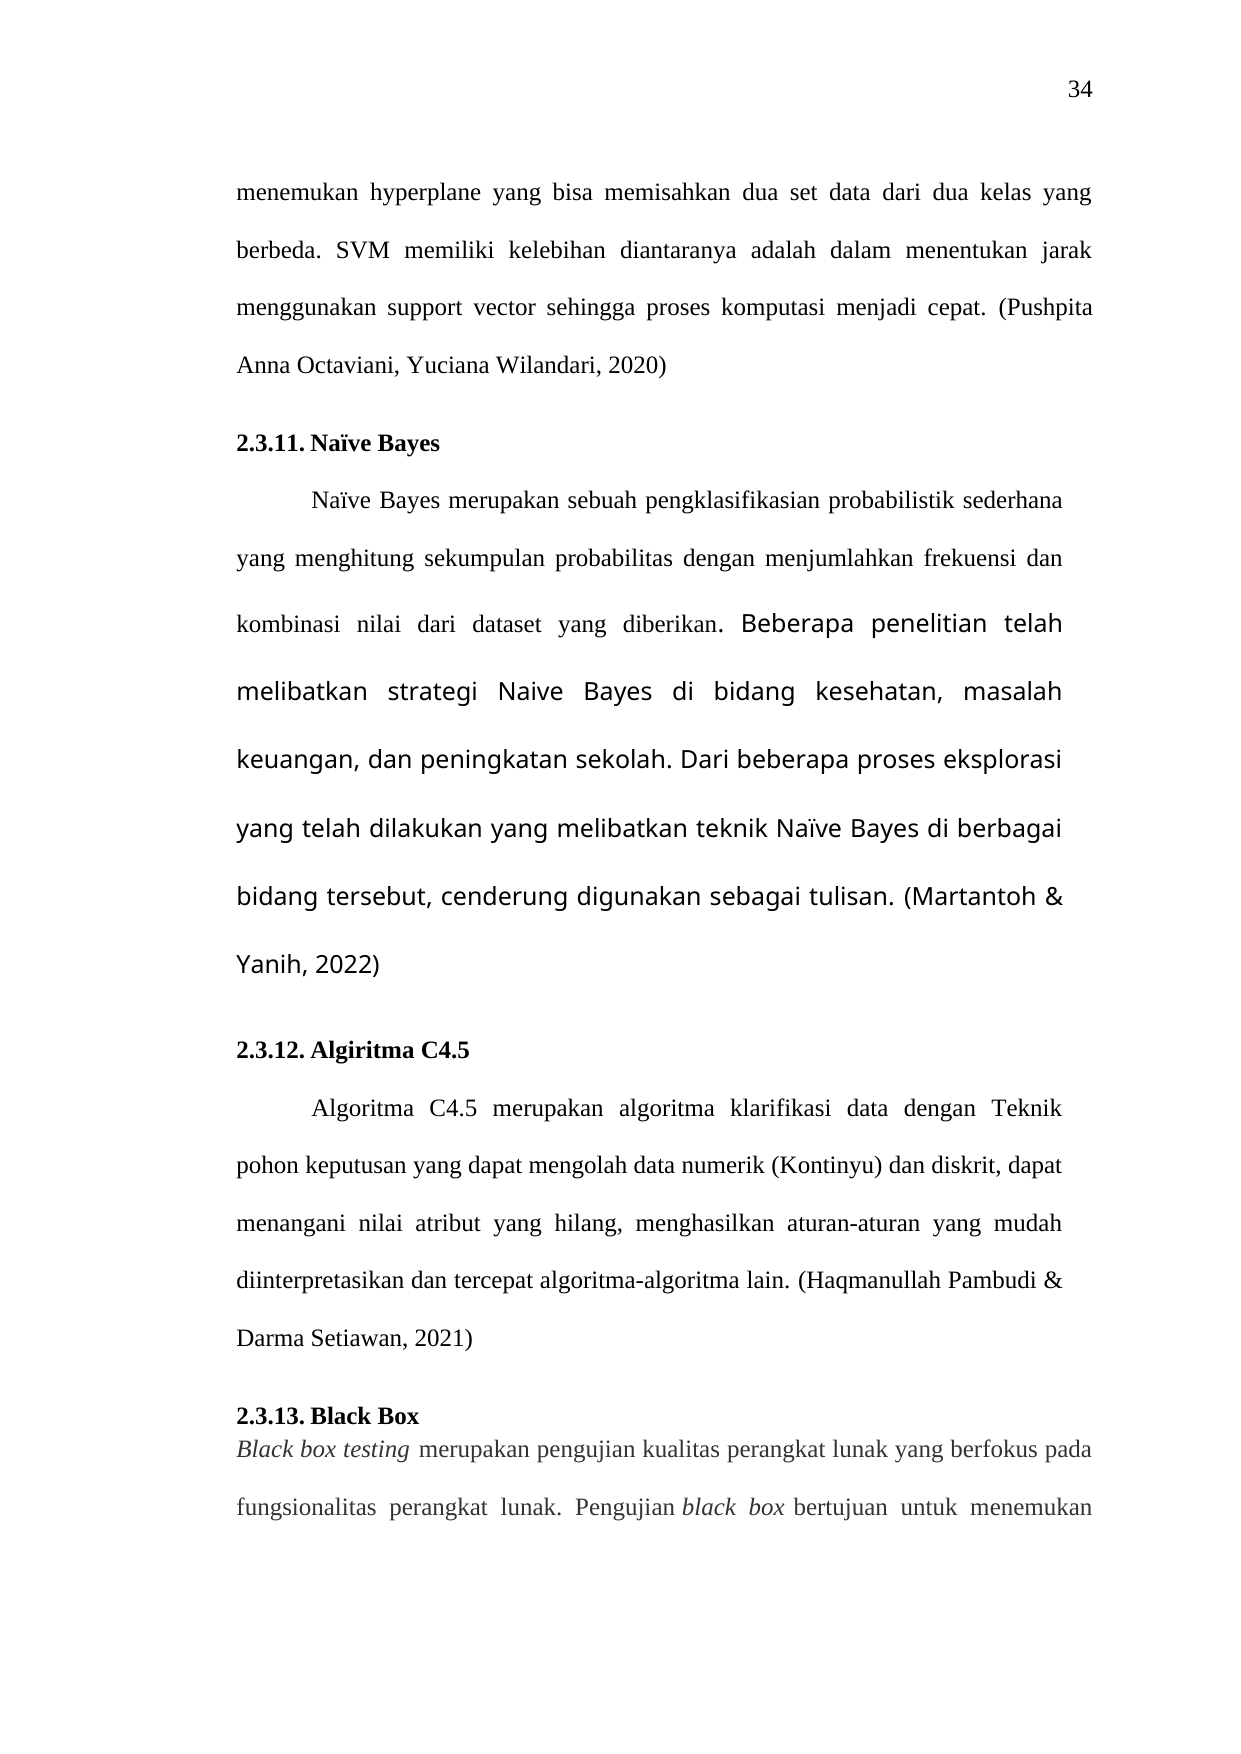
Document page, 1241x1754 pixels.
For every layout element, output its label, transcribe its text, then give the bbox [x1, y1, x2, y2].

subtitle Algiritma C4.5 [236, 1035, 1063, 1064]
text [192, 1463, 1093, 1521]
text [236, 177, 1093, 378]
text Naïve Bayes merupakan sebuah pengklasifikasian probabilistik sederhana yang menghitung sekumpulan probabilitas dengan menjumlahkan frekuensi dan kombinasi nilai dari dataset yang diberikan. Beberapa penelitian telah melibatkan strategi Naive Bayes di bidang kesehatan, masalah keuangan, dan peningkatan sekolah. Dari beberapa proses eksplorasi yang telah dilakukan yang melibatkan teknik Naïve Bayes di berbagai bidang tersebut, cenderung digunakan sebagai tulisan. (Martantoh & Yanih, 2022) [236, 486, 1063, 981]
text Algoritma C4.5 merupakan algoritma klarifikasi data dengan Teknik pohon keputusan yang dapat mengolah data numerik (Kontinyu) dan diskrit, dapat menangani nilai atribut yang hilang, menghasilkan aturan-aturan yang mudah diinterpretasikan dan tercepat algoritma-algoritma lain. (Haqmanullah Pambudi & Darma Setiawan, 2021) [236, 1093, 1063, 1352]
subtitle Naïve Bayes [236, 428, 1063, 457]
subtitle Black Box [236, 1401, 1063, 1430]
